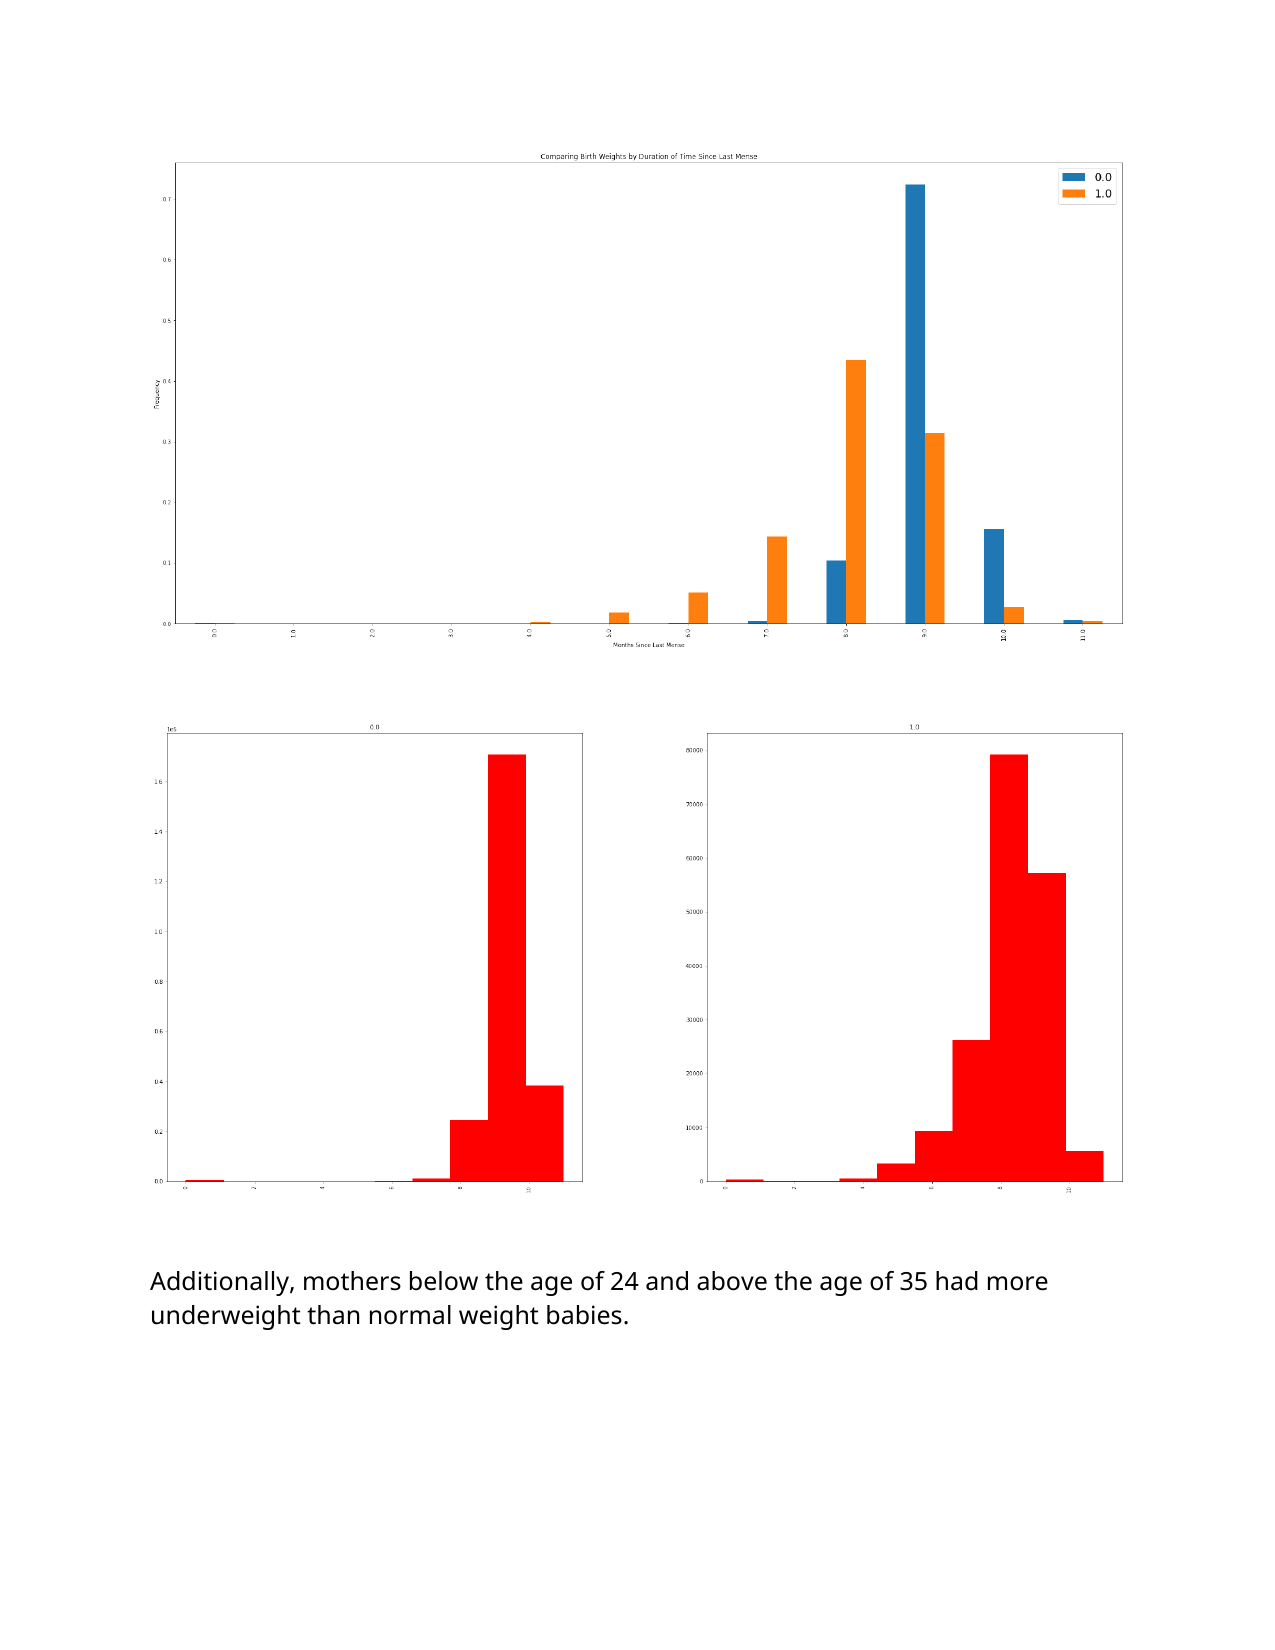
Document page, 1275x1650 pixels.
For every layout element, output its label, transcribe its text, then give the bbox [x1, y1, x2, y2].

picture [150, 150, 1125, 652]
text Additionally, mothers below the age of 24 and above the age of 35 had more underweight than normal weight babies. [150, 1263, 1125, 1331]
picture [150, 720, 1125, 1196]
